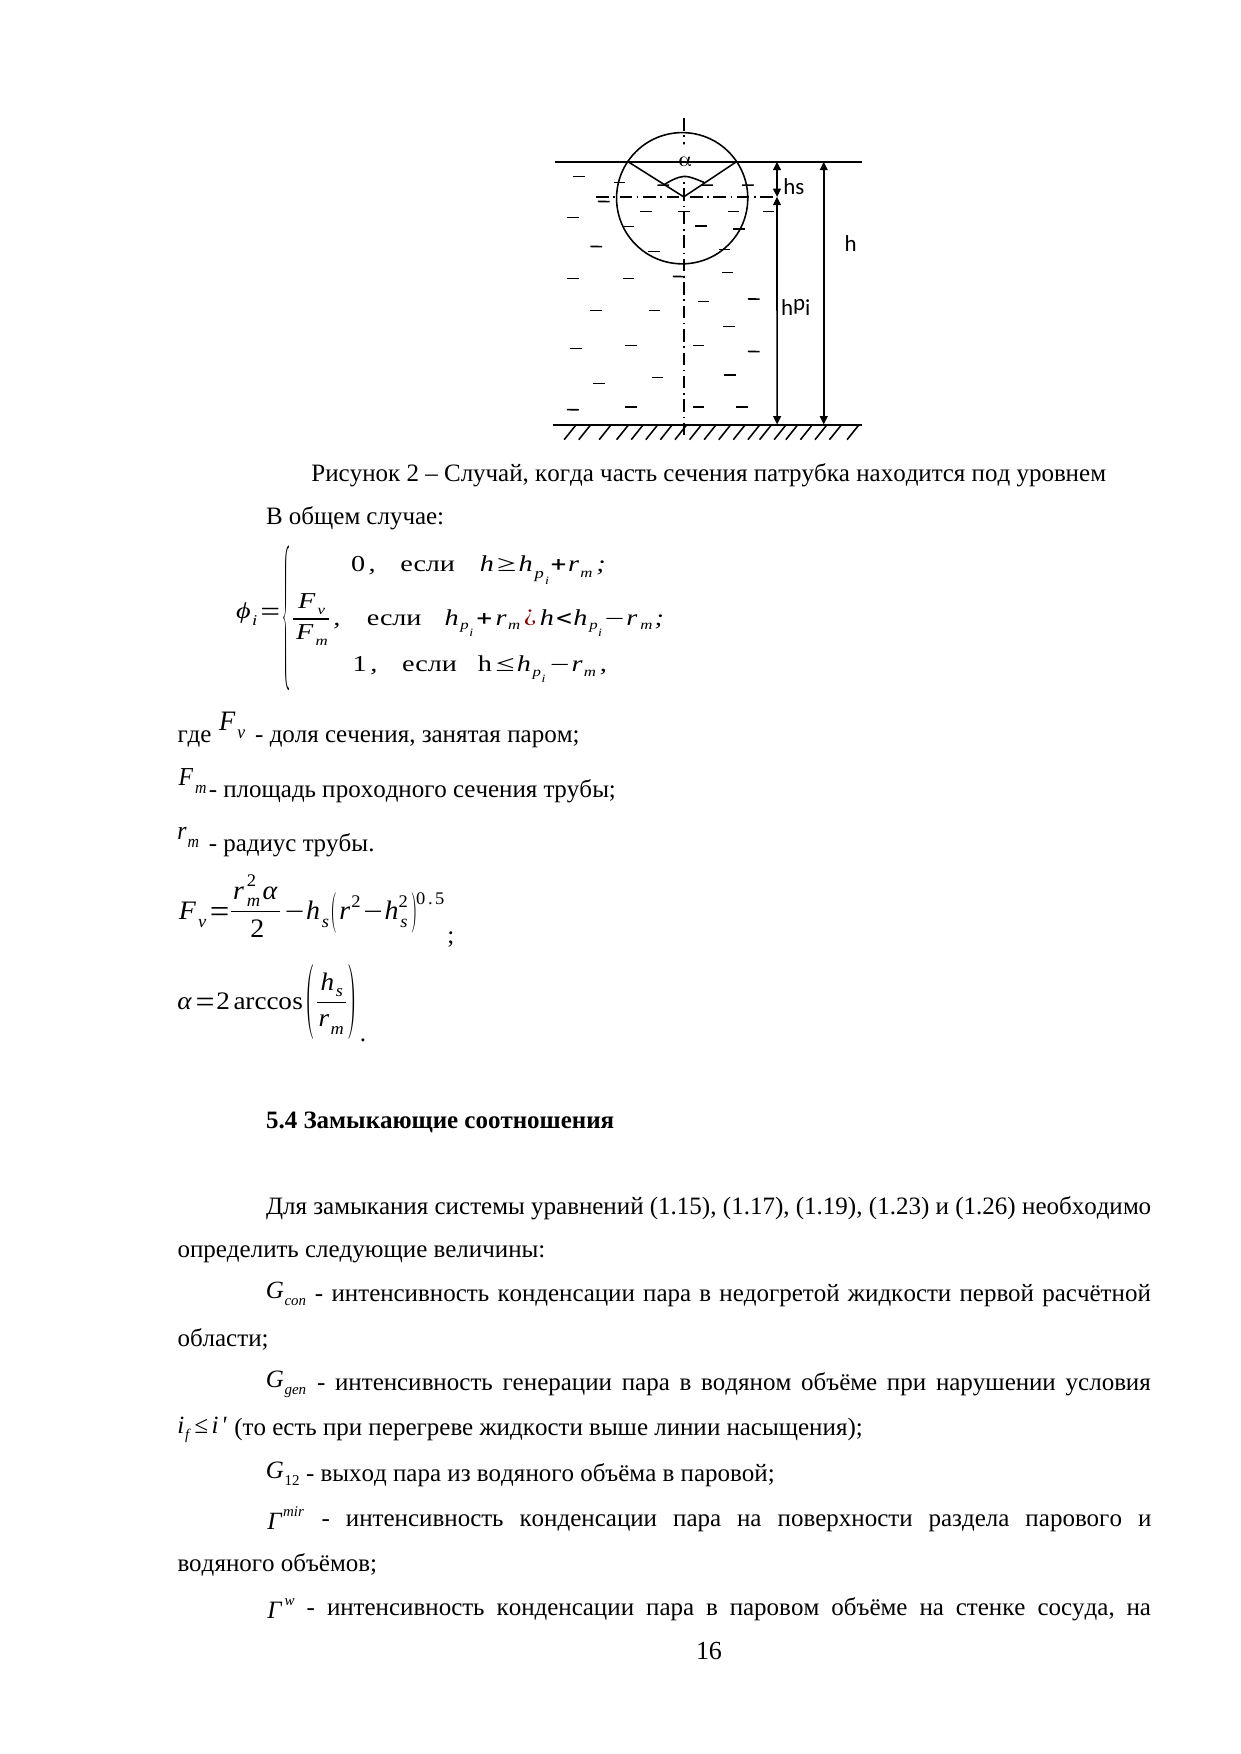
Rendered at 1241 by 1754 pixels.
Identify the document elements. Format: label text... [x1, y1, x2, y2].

text - радиус трубы. [177, 817, 1152, 857]
text - интенсивность генерации пара в водяном объёме при нарушении условия (то есть при перегреве жидкости выше линии насыщения); [177, 1366, 1152, 1443]
text В общем случае: [177, 501, 1152, 530]
text Рисунок 2 – Случай, когда часть сечения патрубка находится под уровнем [177, 458, 1152, 487]
text - выход пара из водяного объёма в паровой; [177, 1457, 1152, 1488]
text - интенсивность конденсации пара в недогретой жидкости первой расчётной области; [177, 1277, 1152, 1352]
text - интенсивность конденсации пара на поверхности раздела парового и водяного объёмов; [177, 1503, 1152, 1577]
text Для замыкания системы уравнений (1.15), (1.17), (1.19), (1.23) и (1.26) необходимо определить следующие величины: [177, 1191, 1152, 1263]
text - площадь проходного сечения трубы; [177, 763, 1152, 802]
text где - доля сечения, занятая паром; [177, 705, 1152, 748]
text . [177, 964, 1152, 1047]
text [177, 1591, 1152, 1623]
text ; [177, 871, 1152, 949]
text 5.4 Замыкающие соотношения [177, 1105, 1152, 1133]
